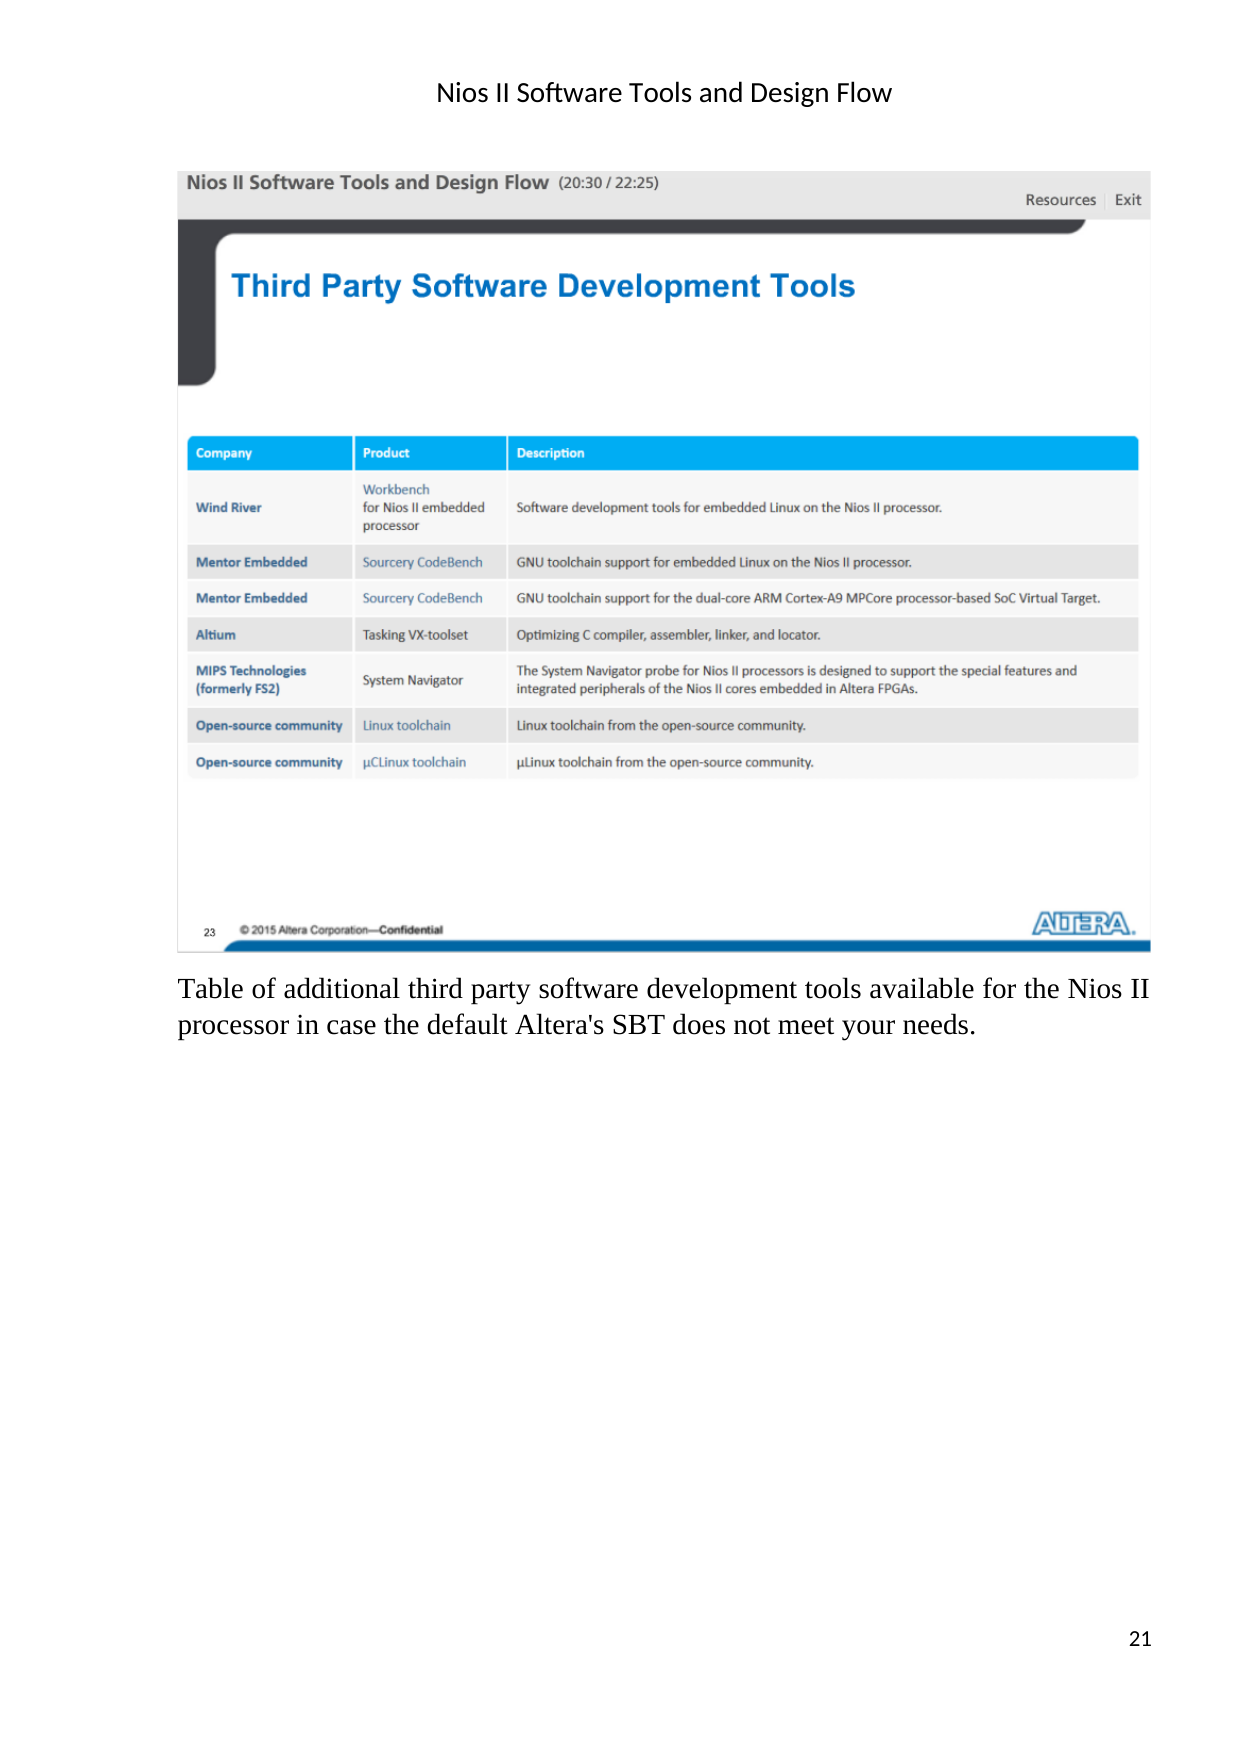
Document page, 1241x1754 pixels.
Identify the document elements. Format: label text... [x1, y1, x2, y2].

text Table of additional third party software development tools available for the Nios II processor in case the default Altera's SBT does not meet your needs. [177, 971, 1152, 1041]
picture [177, 171, 1151, 953]
